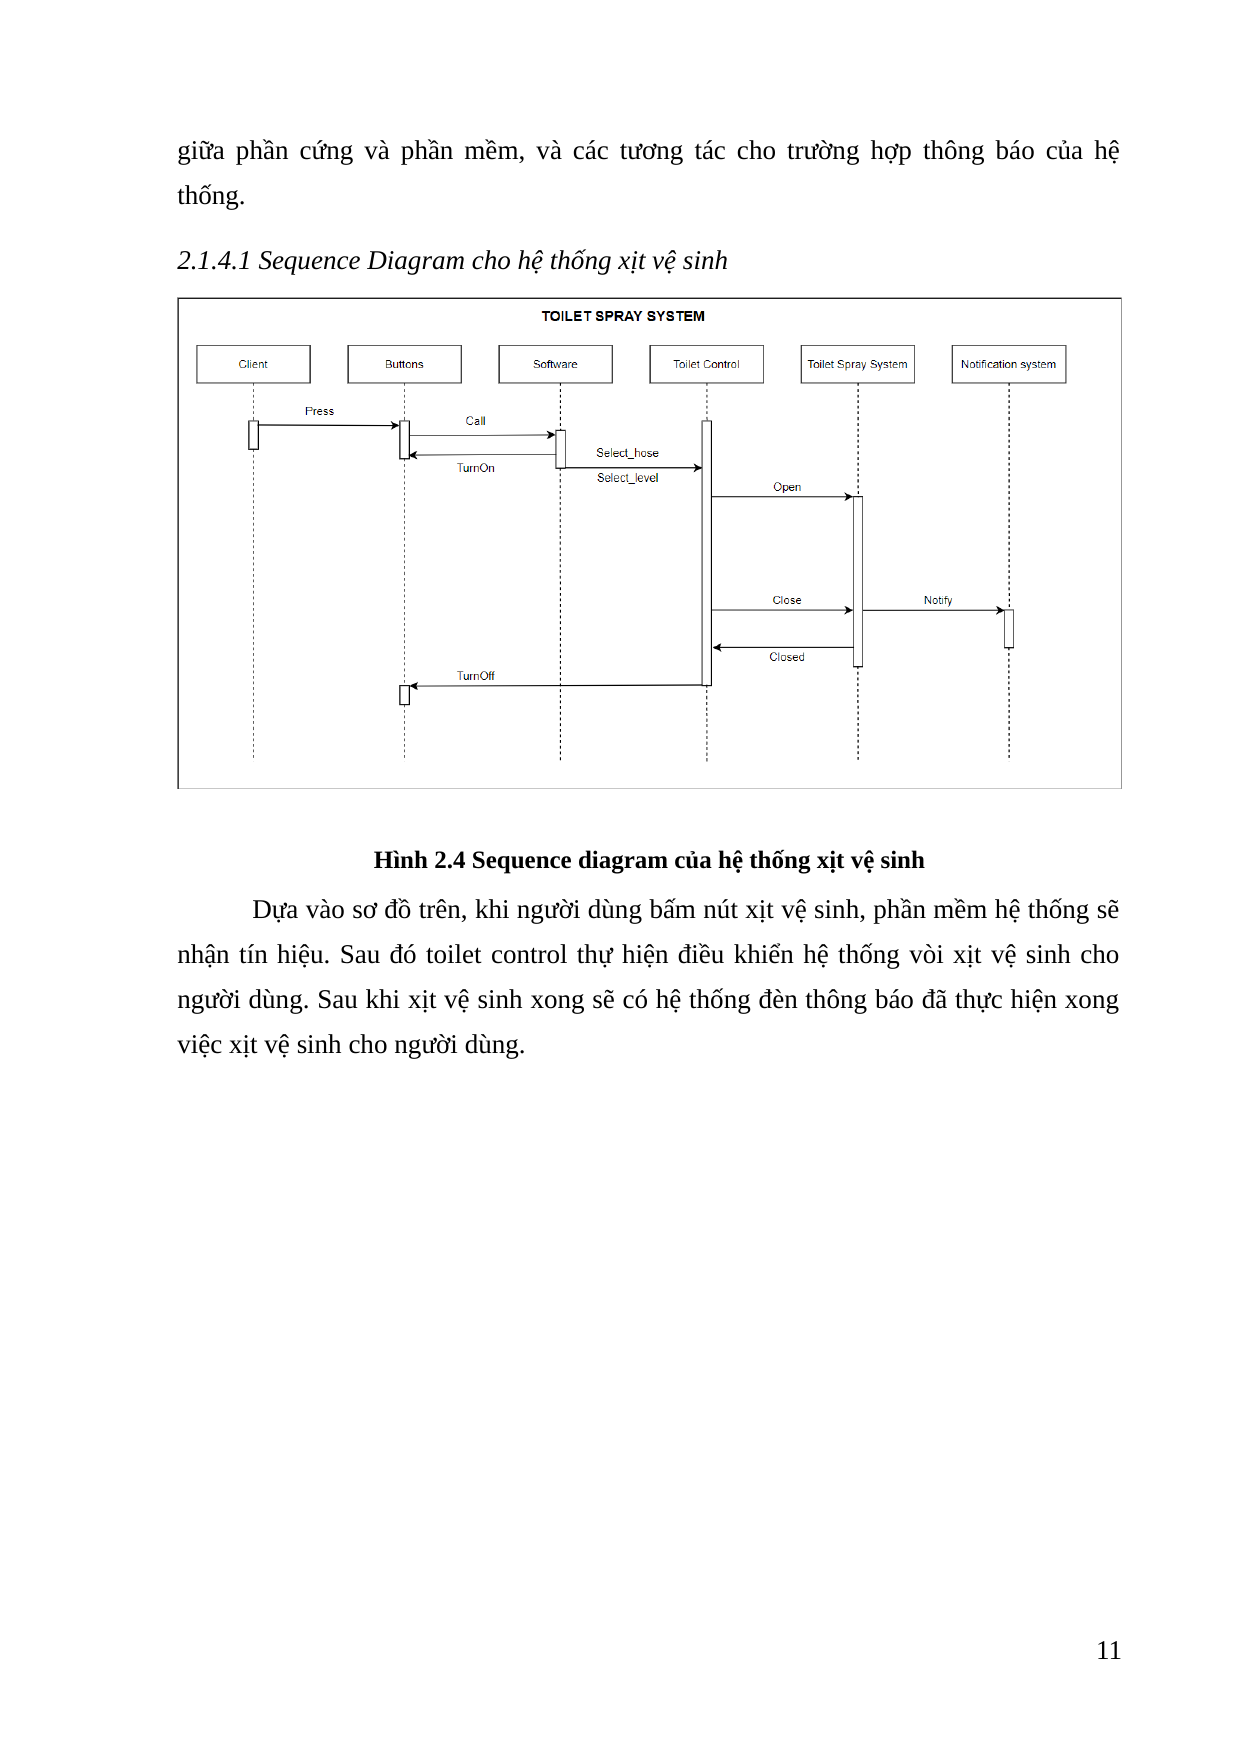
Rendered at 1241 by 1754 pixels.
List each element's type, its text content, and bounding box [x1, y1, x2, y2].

text Dựa vào sơ đồ trên, khi người dùng bấm nút xịt vệ sinh, phần mềm hệ thống sẽ nhận tín hiệu. Sau đó toilet control thự hiện điều khiển hệ thống vòi xịt vệ sinh cho người dùng. Sau khi xịt vệ sinh xong sẽ có hệ thống đèn thông báo đã thực hiện xong việc xịt vệ sinh cho người dùng. [177, 891, 1122, 1063]
text Hình 2.4 Sequence diagram của hệ thống xịt vệ sinh [177, 841, 1122, 878]
picture [177, 296, 1122, 789]
subtitle Sequence Diagram cho hệ thống xịt vệ sinh [177, 241, 1122, 278]
